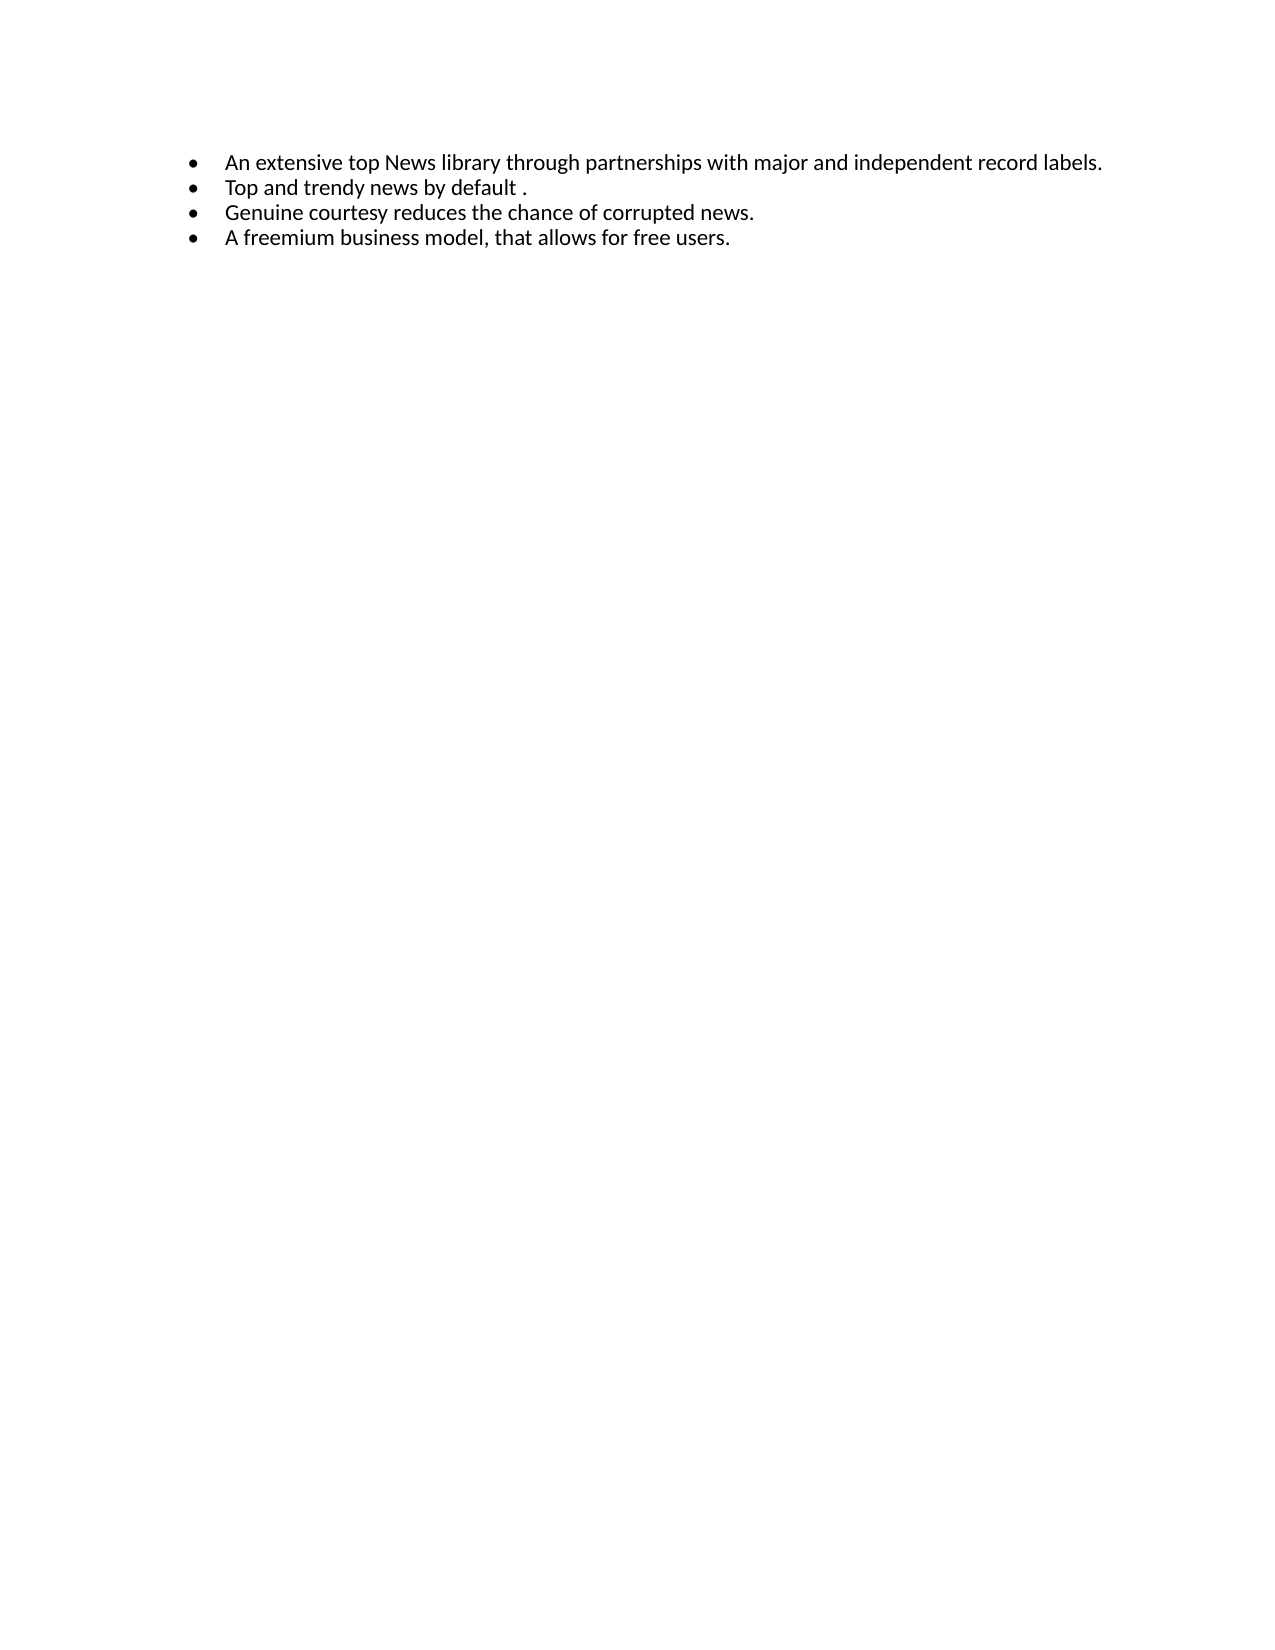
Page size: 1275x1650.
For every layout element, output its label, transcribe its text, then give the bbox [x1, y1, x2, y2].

list A freemium business model, that allows for free users. [187, 225, 1125, 250]
list Genuine courtesy reduces the chance of corrupted news. [187, 200, 1125, 225]
list Top and trendy news by default . [187, 175, 1125, 200]
list An extensive top News library through partnerships with major and independent record labels. [187, 150, 1125, 175]
